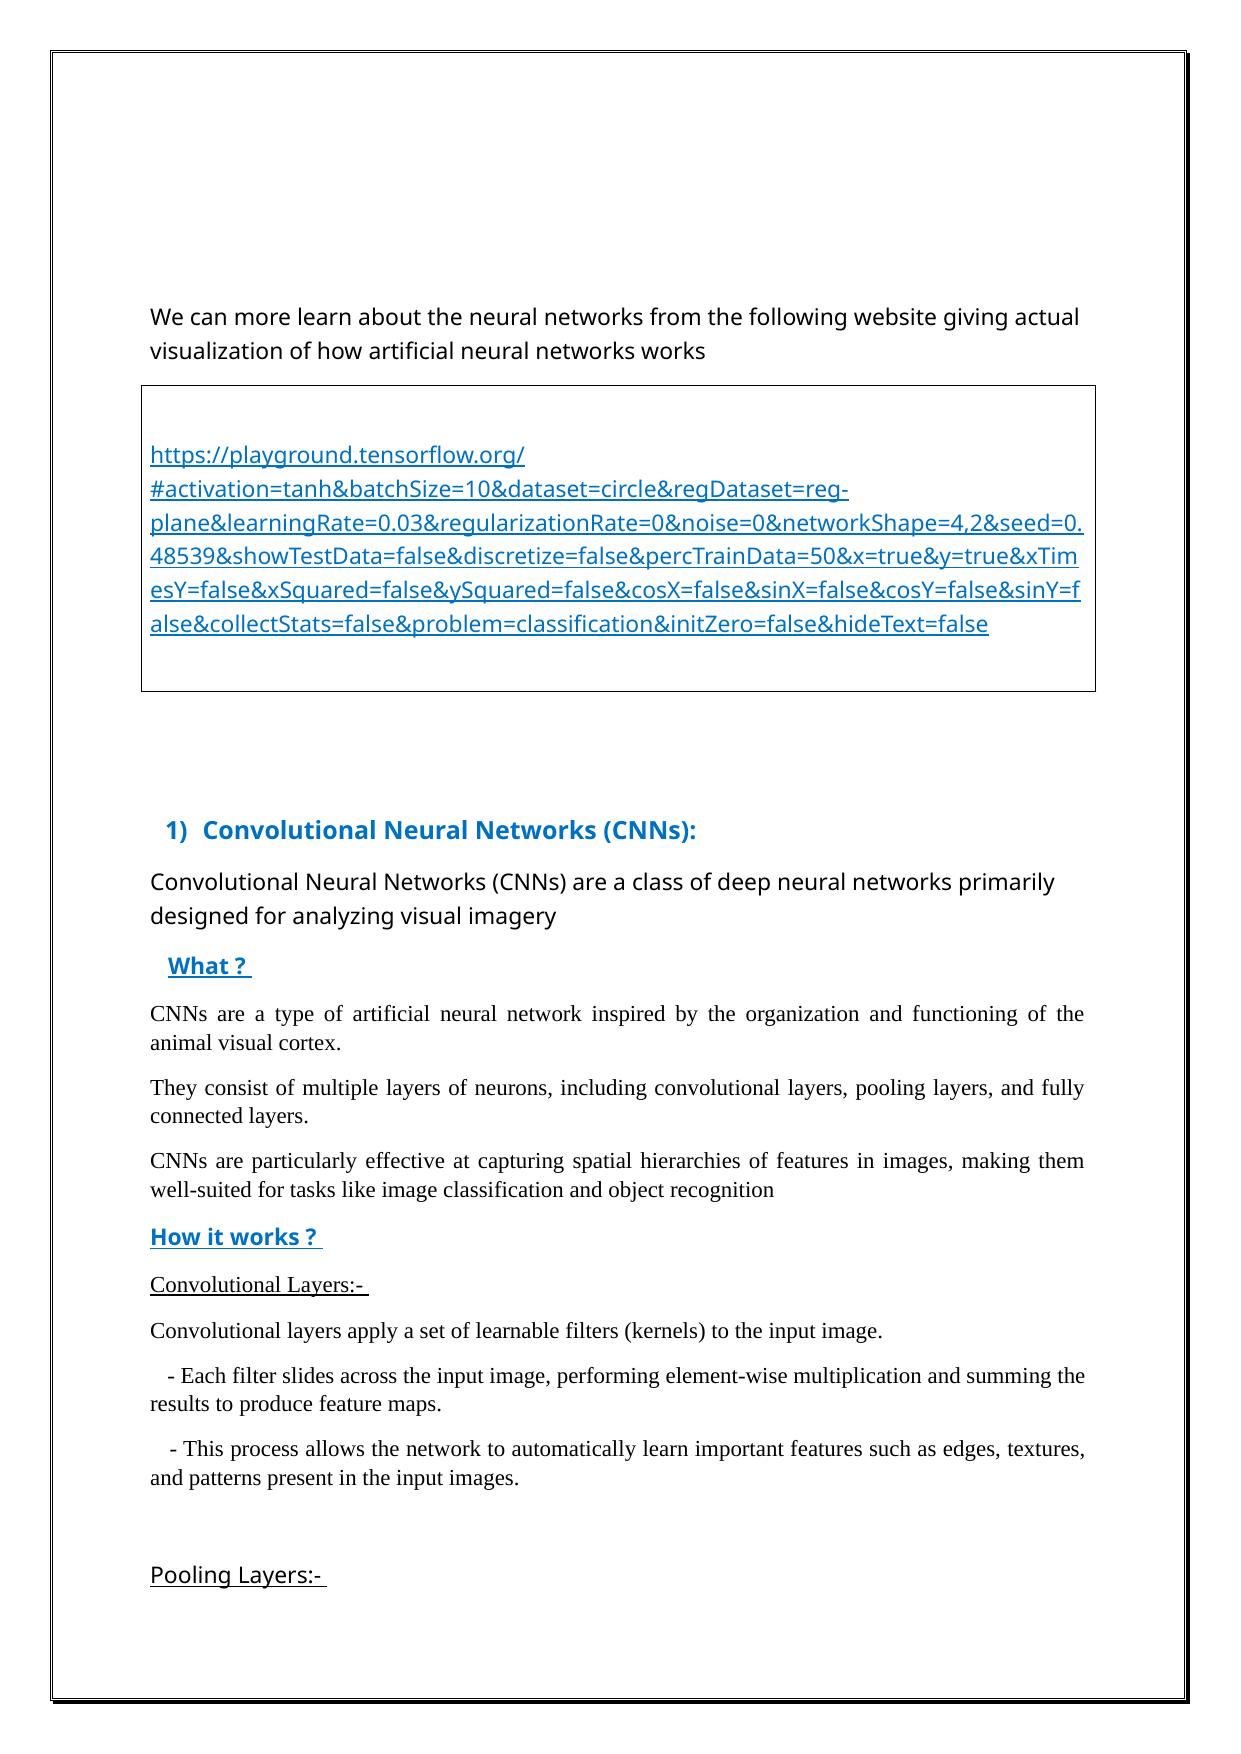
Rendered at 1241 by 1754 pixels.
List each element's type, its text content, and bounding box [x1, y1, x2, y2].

text We can more learn about the neural networks from the following website giving actual visualization of how artificial neural networks works [150, 301, 1087, 366]
text - This process allows the network to automatically learn important features such as edges, textures, and patterns present in the input images. [150, 1435, 1087, 1490]
text They consist of multiple layers of neurons, including convolutional layers, pooling layers, and fully connected layers. [150, 1074, 1087, 1129]
text What ? [150, 950, 1087, 981]
text CNNs are particularly effective at capturing spatial hierarchies of features in images, making them well-suited for tasks like image classification and object recognition [150, 1148, 1087, 1202]
text - Each filter slides across the input image, performing element-wise multiplication and summing the results to produce feature maps. [150, 1362, 1087, 1417]
text https://playground.tensorflow.org/#activation=tanh&batchSize=10&dataset=circle&regDataset=reg-plane&learningRate=0.03&regularizationRate=0&noise=0&networkShape=4,2&seed=0.48539&showTestData=false&discretize=false&percTrainData=50&x=true&y=true&xTimesY=false&xSquared=false&ySquared=false&cosX=false&sinX=false&cosY=false&sinY=false&collectStats=false&problem=classification&initZero=false&hideText=false [142, 436, 1095, 639]
text CNNs are a type of artificial neural network inspired by the organization and functioning of the animal visual cortex. [150, 1001, 1087, 1055]
text Convolutional Layers:- [150, 1272, 1087, 1298]
text How it works ? [150, 1221, 1087, 1252]
list Convolutional Neural Networks (CNNs): [165, 812, 1087, 847]
text Convolutional layers apply a set of learnable filters (kernels) to the input image. [150, 1317, 1087, 1343]
text Convolutional Neural Networks (CNNs) are a class of deep neural networks primarily designed for analyzing visual imagery [150, 866, 1087, 931]
text Pooling Layers:- [150, 1559, 1087, 1591]
